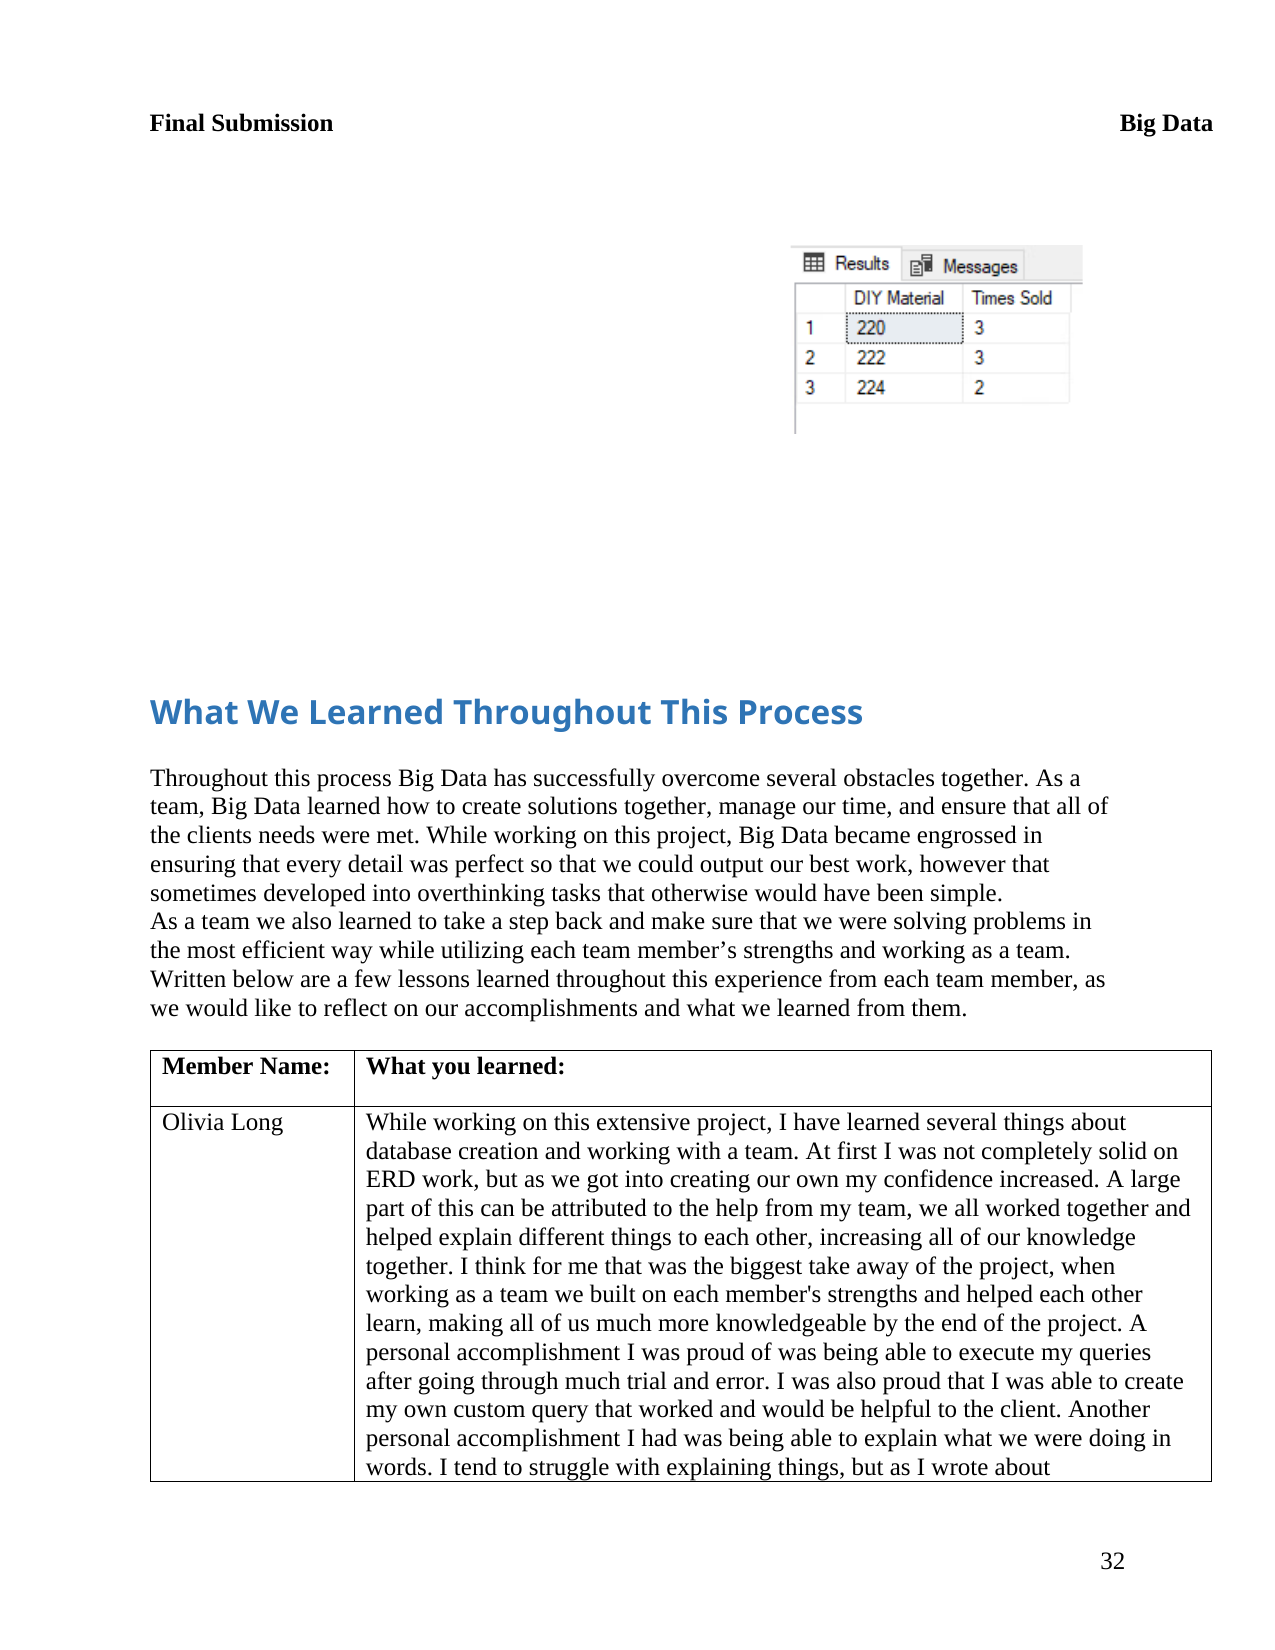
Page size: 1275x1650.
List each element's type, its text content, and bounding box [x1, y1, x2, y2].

text As a team we also learned to take a step back and make sure that we were solving problems in the most efficient way while utilizing each team member’s strengths and working as a team. Written below are a few lessons learned throughout this experience from each team member, as we would like to reflect on our accomplishments and what we learned from them. [150, 906, 1125, 1021]
subtitle What We Learned Throughout This Process [150, 688, 1125, 734]
text Throughout this process Big Data has successfully overcome several obstacles together. As a team, Big Data learned how to create solutions together, manage our time, and ensure that all of the clients needs were met. While working on this project, Big Data became engrossed in ensuring that every detail was perfect so that we could output our best work, however that sometimes developed into overthinking tasks that otherwise would have been simple. [150, 763, 1125, 906]
table_header What you learned: [355, 1051, 1211, 1106]
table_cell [355, 1107, 1211, 1481]
table_header Member Name: [151, 1051, 354, 1106]
table_cell Olivia Long [151, 1107, 354, 1481]
picture [790, 245, 1083, 434]
